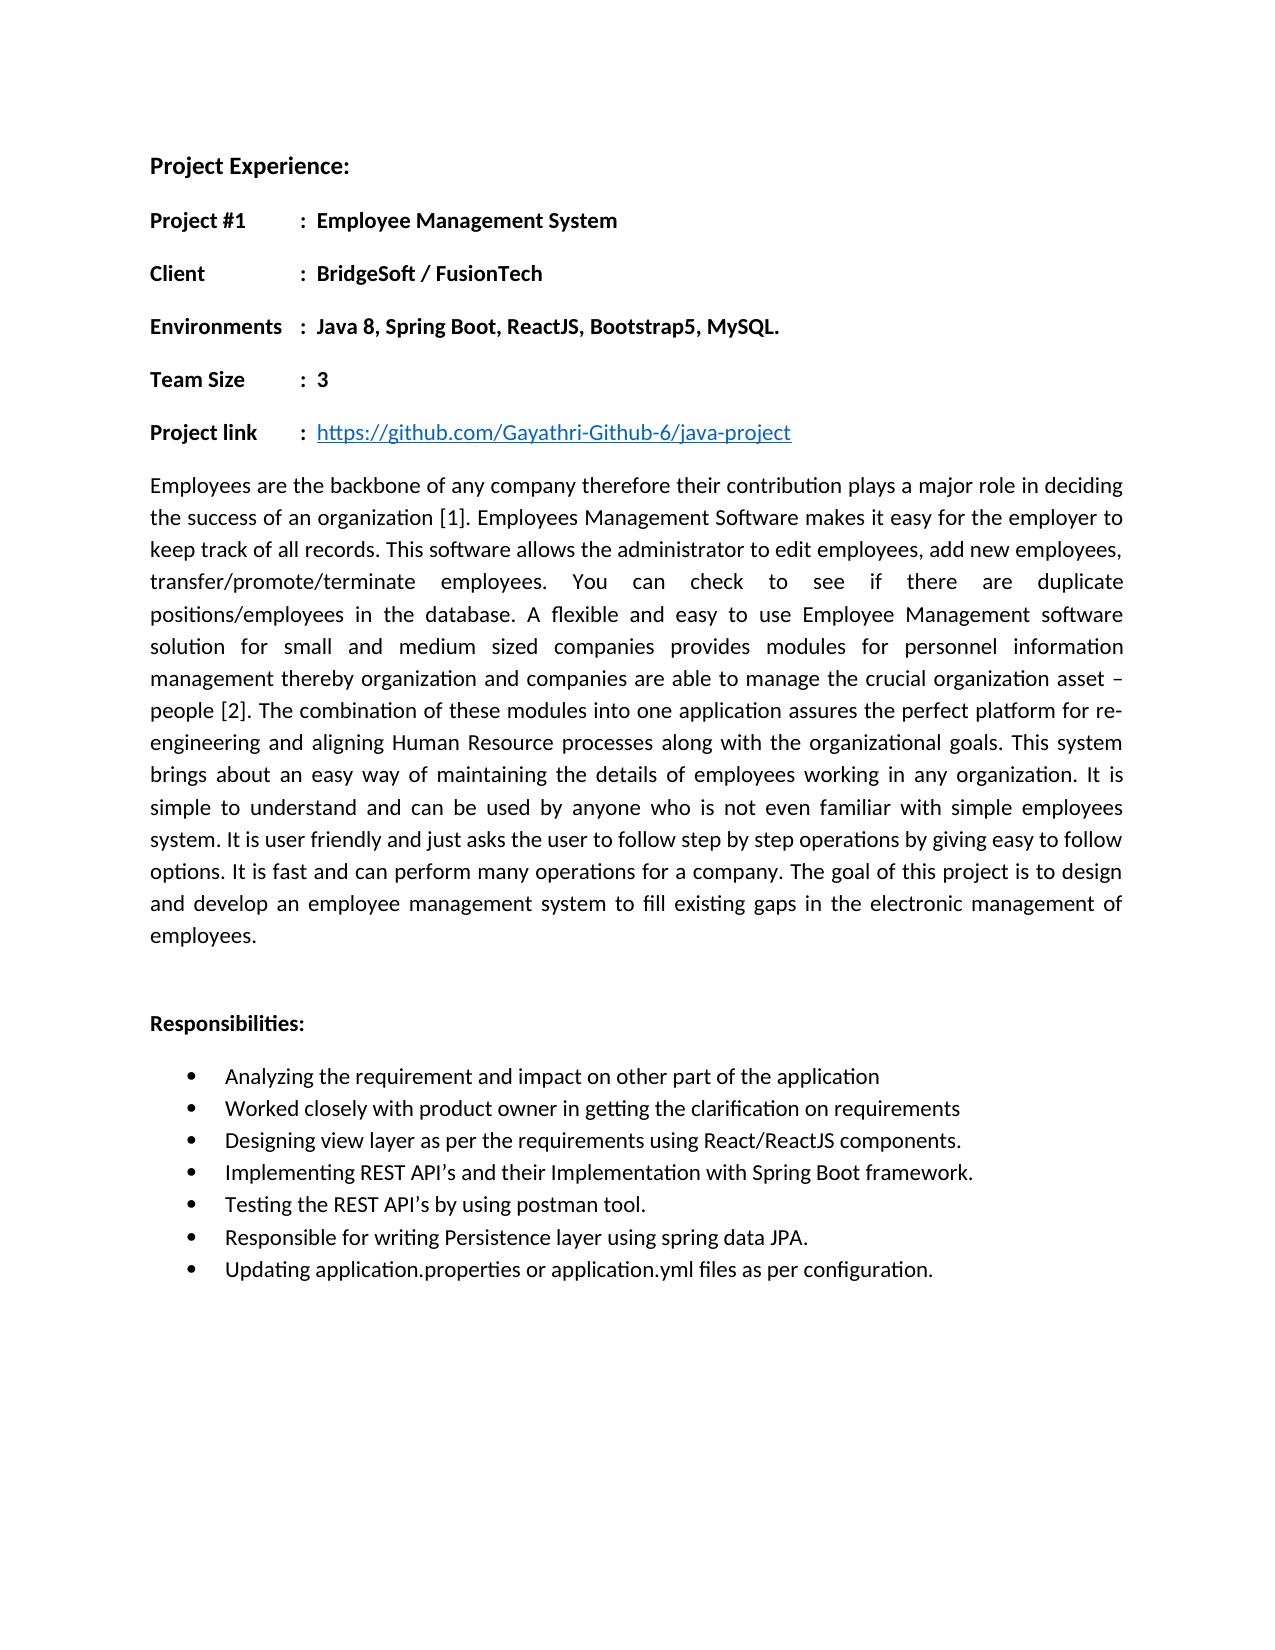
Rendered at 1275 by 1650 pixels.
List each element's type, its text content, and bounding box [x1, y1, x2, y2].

list Implementing REST API’s and their Implementation with Spring Boot framework. [187, 1158, 1125, 1186]
list Worked closely with product owner in getting the clarification on requirements [187, 1094, 1125, 1122]
list Testing the REST API’s by using postman tool. [187, 1191, 1125, 1218]
text Project Experience: [150, 150, 1125, 181]
text Project #1 : Employee Management System [150, 206, 1125, 234]
text Environments : Java 8, Spring Boot, ReactJS, Bootstrap5, MySQL. [150, 312, 1125, 340]
list Designing view layer as per the requirements using React/ReactJS components. [187, 1126, 1125, 1154]
list Analyzing the requirement and impact on other part of the application [187, 1062, 1125, 1090]
list Updating application.properties or application.yml files as per configuration. [187, 1255, 1125, 1283]
text Client : BridgeSoft / FusionTech [150, 259, 1125, 287]
list Responsible for writing Persistence layer using spring data JPA. [187, 1223, 1125, 1251]
text Responsibilities: [150, 1009, 1125, 1037]
text Project link : https://github.com/Gayathri-Github-6/java-project [150, 418, 1125, 446]
text Team Size : 3 [150, 365, 1125, 393]
text Employees are the backbone of any company therefore their contribution plays a major role in deciding the success of an organization [1]. Employees Management Software makes it easy for the employer to keep track of all records. This software allows the administrator to edit employees, add new employees, transfer/promote/terminate employees. You can check to see if there are duplicate positions/employees in the database. A flexible and easy to use Employee Management software solution for small and medium sized companies provides modules for personnel information management thereby organization and companies are able to manage the crucial organization asset – people [2]. The combination of these modules into one application assures the perfect platform for re-engineering and aligning Human Resource processes along with the organizational goals. This system brings about an easy way of maintaining the details of employees working in any organization. It is simple to understand and can be used by anyone who is not even familiar with simple employees system. It is user friendly and just asks the user to follow step by step operations by giving easy to follow options. It is fast and can perform many operations for a company. The goal of this project is to design and develop an employee management system to fill existing gaps in the electronic management of employees. [150, 471, 1125, 949]
